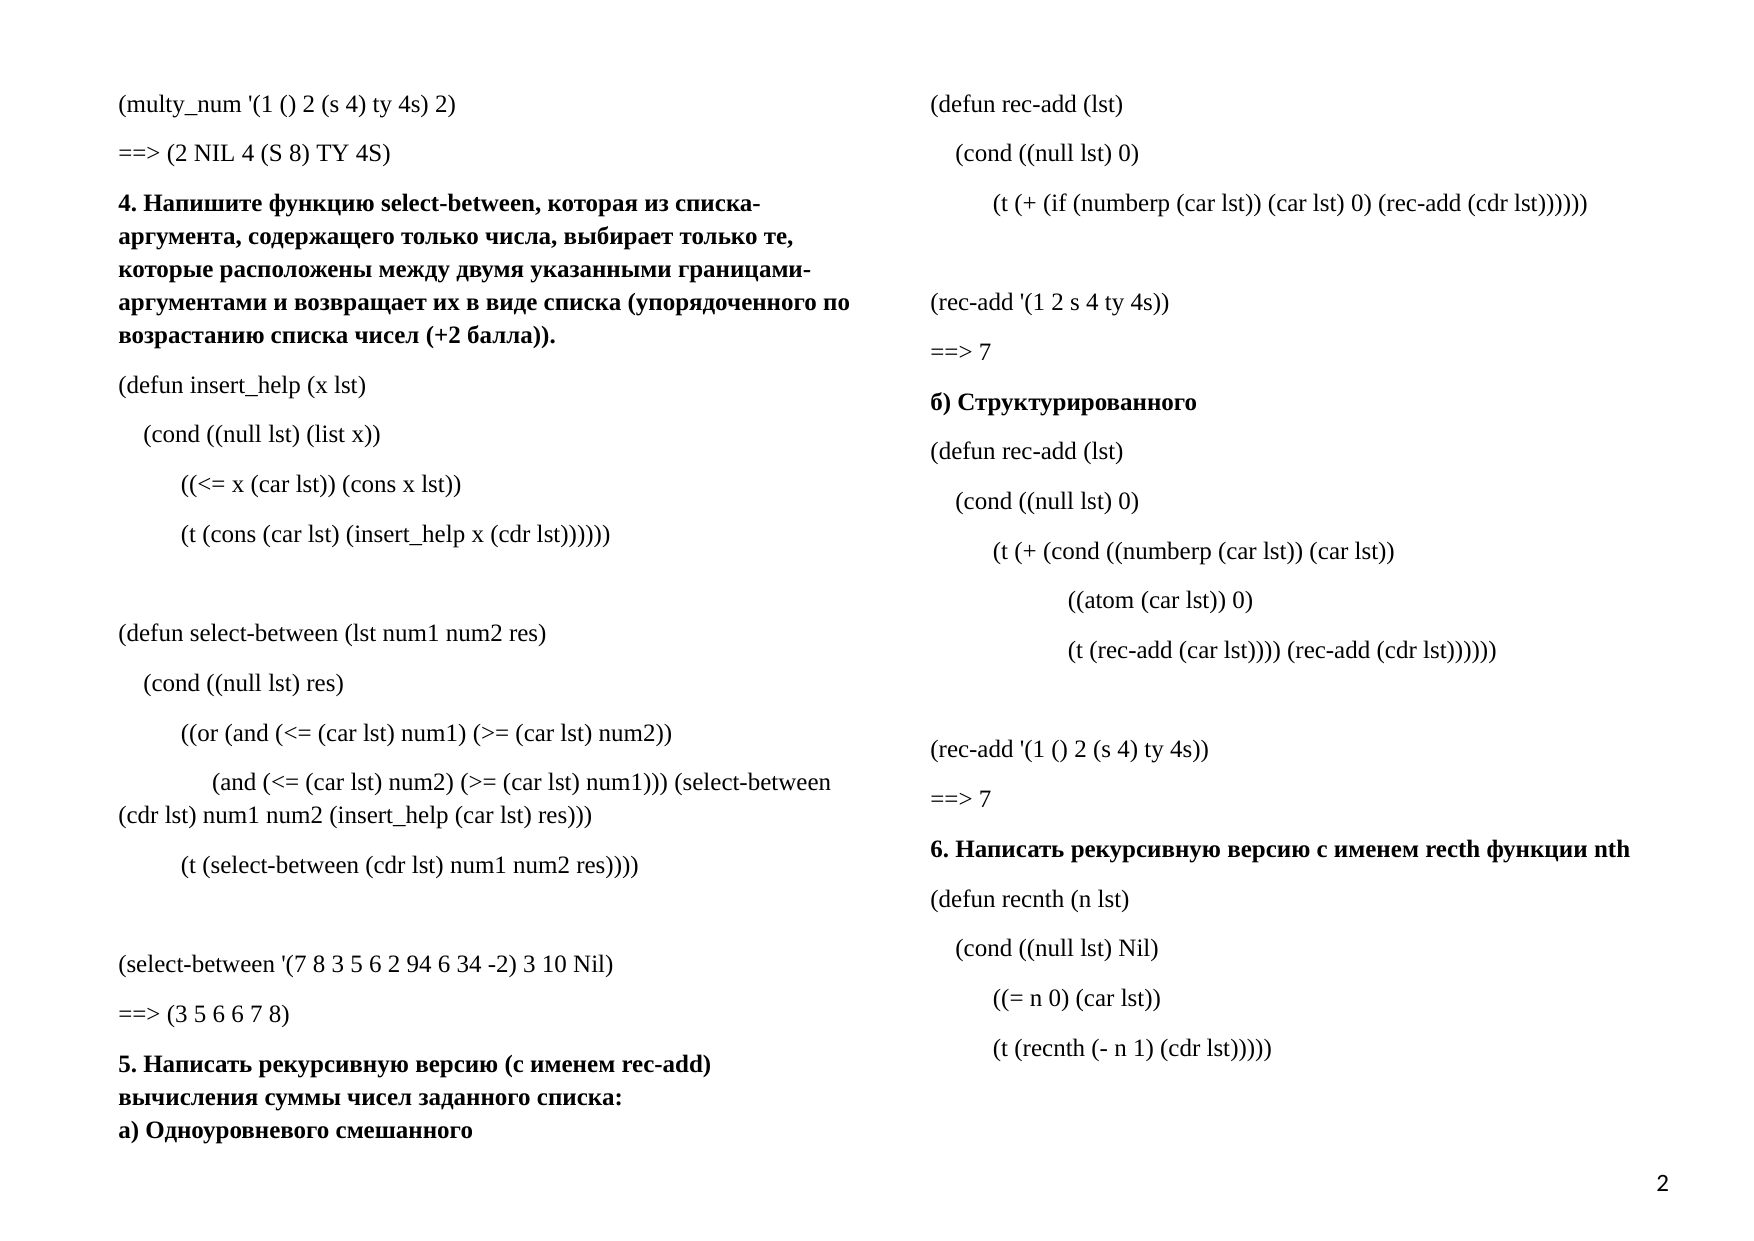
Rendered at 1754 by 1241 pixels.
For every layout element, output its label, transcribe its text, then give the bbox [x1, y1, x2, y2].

text (cond ((null lst) 0) [930, 486, 1668, 515]
text (t (cons (car lst) (insert_help x (cdr lst)))))) [118, 519, 856, 548]
text (rec-add '(1 2 s 4 ty 4s)) [930, 287, 1668, 316]
text (cond ((null lst) res) [118, 668, 856, 697]
text ==> 7 [930, 337, 1668, 366]
text ==> (2 NIL 4 (S 8) TY 4S) [118, 138, 856, 167]
text (multy_num '(1 () 2 (s 4) ty 4s) 2) [118, 89, 856, 117]
text (defun rec-add (lst) [930, 436, 1668, 465]
text ((atom (car lst)) 0) [930, 586, 1668, 614]
text (select-between '(7 8 3 5 6 2 94 6 34 -2) 3 10 Nil) [118, 949, 856, 978]
text (rec-add '(1 () 2 (s 4) ty 4s)) [930, 734, 1668, 763]
text (t (select-between (cdr lst) num1 num2 res)))) [118, 850, 856, 879]
text ((<= x (car lst)) (cons x lst)) [118, 469, 856, 498]
text (defun select-between (lst num1 num2 res) [118, 618, 856, 647]
text (cond ((null lst) 0) [930, 138, 1668, 167]
text ==> (3 5 6 6 7 8) [118, 999, 856, 1028]
text (t (+ (if (numberp (car lst)) (car lst) 0) (rec-add (cdr lst)))))) [930, 188, 1668, 217]
text (cond ((null lst) Nil) [930, 933, 1668, 962]
text 6. Написать рекурсивную версию с именем recth функции nth [930, 834, 1668, 863]
text (defun rec-add (lst) [930, 89, 1668, 117]
text (defun recnth (n lst) [930, 884, 1668, 912]
text (cond ((null lst) (list x)) [118, 419, 856, 448]
text (t (rec-add (car lst)))) (rec-add (cdr lst)))))) [930, 635, 1668, 664]
text ==> 7 [930, 784, 1668, 813]
text ((= n 0) (car lst)) [930, 983, 1668, 1012]
text ((or (and (<= (car lst) num1) (>= (car lst) num2)) [118, 718, 856, 746]
text 4. Напишите функцию select-between, которая из списка-аргумента, содержащего только числа, выбирает только те, которые расположены между двумя указанными границами-аргументами и возвращает их в виде списка (упорядоченного по возрастанию списка чисел (+2 балла)). [118, 188, 856, 349]
text (t (+ (cond ((numberp (car lst)) (car lst)) [930, 536, 1668, 564]
text 5. Написать рекурсивную версию (с именем rec-add) вычисления суммы чисел заданного списка: а) Одноуровневого смешанного [118, 1049, 856, 1143]
text (t (recnth (- n 1) (cdr lst))))) [930, 1033, 1668, 1061]
text (defun insert_help (x lst) [118, 370, 856, 398]
text (and (<= (car lst) num2) (>= (car lst) num1))) (select-between (cdr lst) num1 num2 (insert_help (car lst) res))) [118, 767, 856, 829]
text б) Структурированного [930, 387, 1668, 416]
